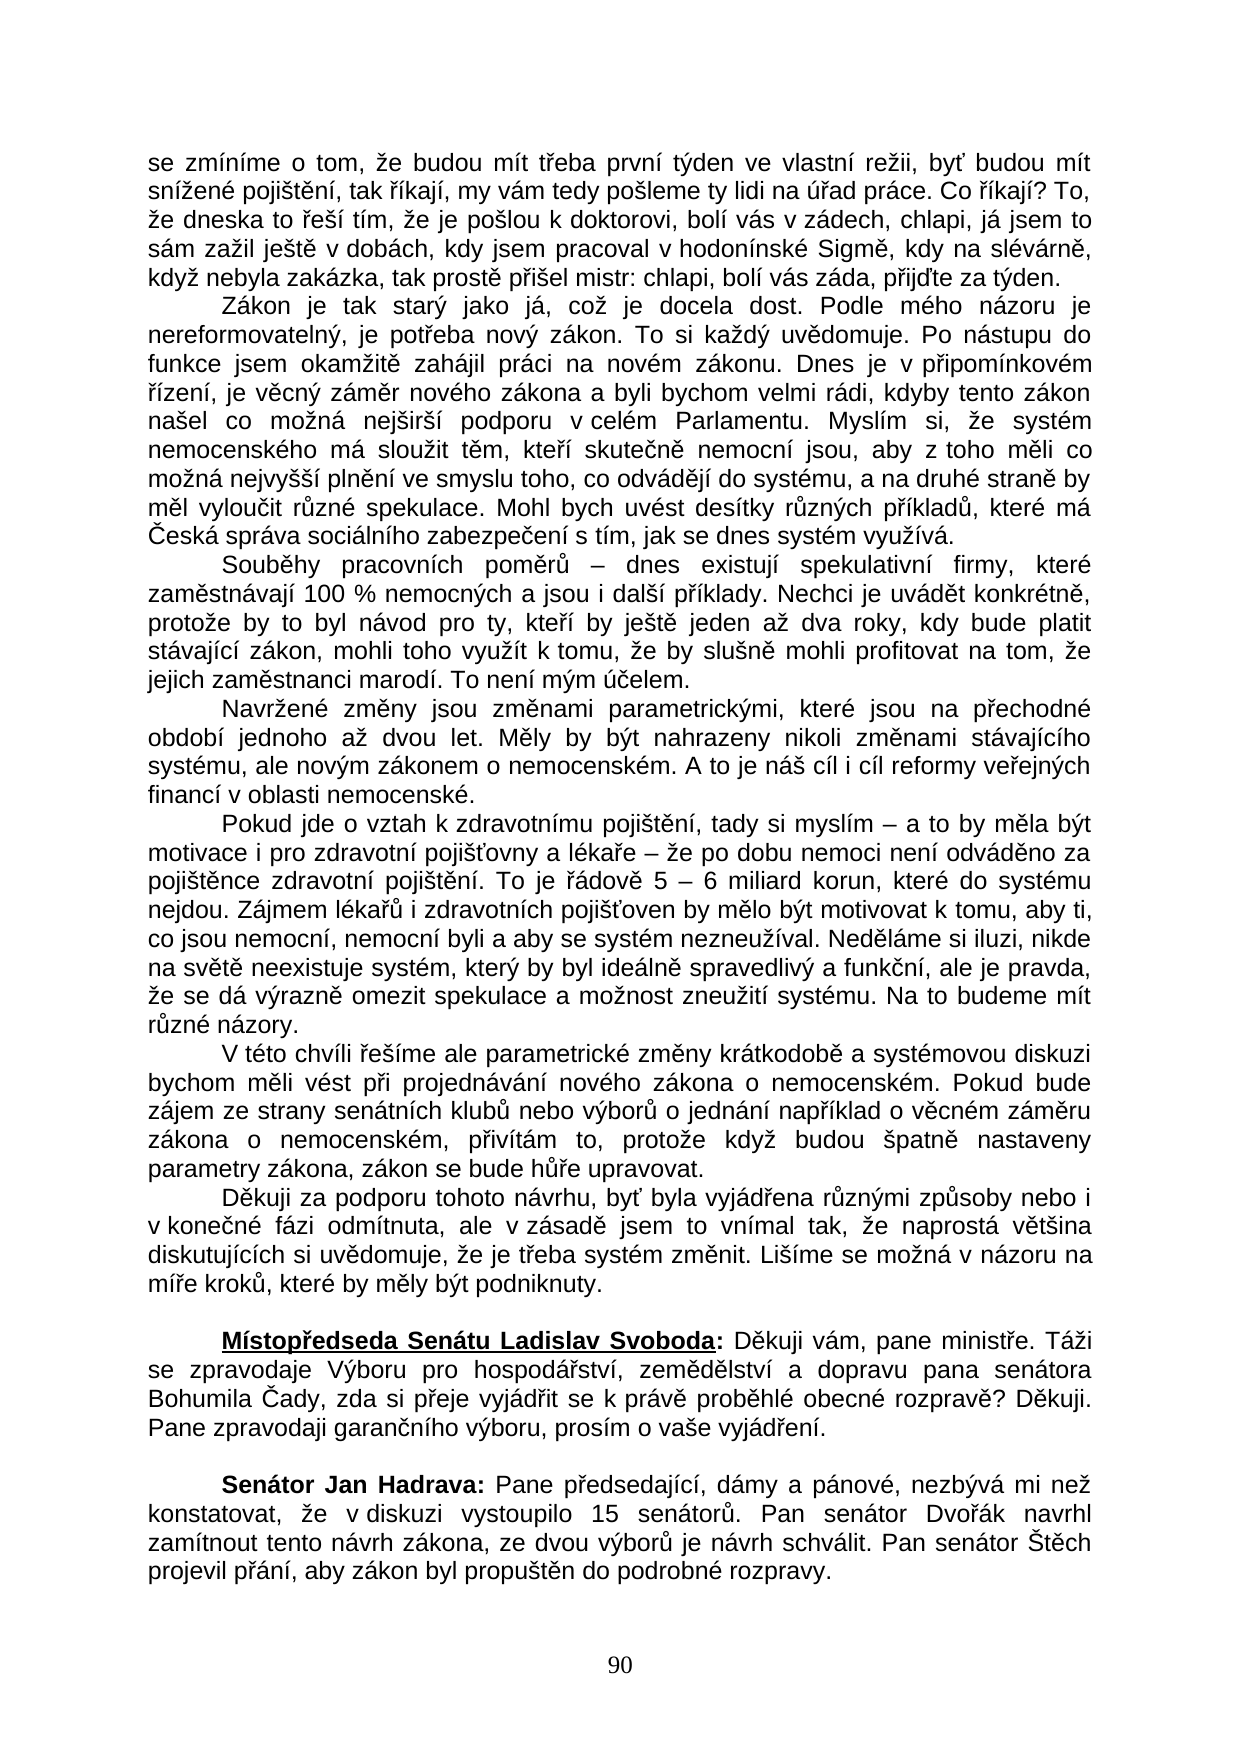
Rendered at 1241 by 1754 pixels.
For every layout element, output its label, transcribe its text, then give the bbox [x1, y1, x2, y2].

text Pokud jde o vztah k zdravotnímu pojištění, tady si myslím – a to by měla být motivace i pro zdravotní pojišťovny a lékaře – že po dobu nemoci není odváděno za pojištěnce zdravotní pojištění. To je řádově 5 – 6 miliard korun, které do systému nejdou. Zájmem lékařů i zdravotních pojišťoven by mělo být motivovat k tomu, aby ti, co jsou nemocní, nemocní byli a aby se systém nezneužíval. Neděláme si iluzi, nikde na světě neexistuje systém, který by byl ideálně spravedlivý a funkční, ale je pravda, že se dá výrazně omezit spekulace a možnost zneužití systému. Na to budeme mít různé názory. [148, 809, 1093, 1039]
text V této chvíli řešíme ale parametrické změny krátkodobě a systémovou diskuzi bychom měli vést při projednávání nového zákona o nemocenském. Pokud bude zájem ze strany senátních klubů nebo výborů o jednání například o věcném záměru zákona o nemocenském, přivítám to, protože když budou špatně nastaveny parametry zákona, zákon se bude hůře upravovat. [148, 1039, 1093, 1183]
text Zákon je tak starý jako já, což je docela dost. Podle mého názoru je nereformovatelný, je potřeba nový zákon. To si každý uvědomuje. Po nástupu do funkce jsem okamžitě zahájil práci na novém zákonu. Dnes je v připomínkovém řízení, je věcný záměr nového zákona a byli bychom velmi rádi, kdyby tento zákon našel co možná nejširší podporu v celém Parlamentu. Myslím si, že systém nemocenského má sloužit těm, kteří skutečně nemocní jsou, aby z toho měli co možná nejvyšší plnění ve smyslu toho, co odvádějí do systému, a na druhé straně by měl vyloučit různé spekulace. Mohl bych uvést desítky různých příkladů, které má Česká správa sociálního zabezpečení s tím, jak se dnes systém využívá. [148, 291, 1093, 550]
text Děkuji za podporu tohoto návrhu, byť byla vyjádřena různými způsoby nebo i v konečné fázi odmítnuta, ale v zásadě jsem to vnímal tak, že naprostá většina diskutujících si uvědomuje, že je třeba systém změnit. Lišíme se možná v názoru na míře kroků, které by měly být podniknuty. [148, 1183, 1093, 1298]
text Souběhy pracovních poměrů – dnes existují spekulativní firmy, které zaměstnávají 100 % nemocných a jsou i další příklady. Nechci je uvádět konkrétně, protože by to byl návod pro ty, kteří by ještě jeden až dva roky, kdy bude platit stávající zákon, mohli toho využít k tomu, že by slušně mohli profitovat na tom, že jejich zaměstnanci marodí. To není mým účelem. [148, 550, 1093, 694]
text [148, 148, 1093, 291]
text Senátor Jan Hadrava: Pane předsedající, dámy a pánové, nezbývá mi než konstatovat, že v diskuzi vystoupilo 15 senátorů. Pan senátor Dvořák navrhl zamítnout tento návrh zákona, ze dvou výborů je návrh schválit. Pan senátor Štěch projevil přání, aby zákon byl propuštěn do podrobné rozpravy. [148, 1470, 1093, 1585]
text Místopředseda Senátu Ladislav Svoboda: Děkuji vám, pane ministře. Táži se zpravodaje Výboru pro hospodářství, zemědělství a dopravu pana senátora Bohumila Čady, zda si přeje vyjádřit se k právě proběhlé obecné rozpravě? Děkuji. Pane zpravodaji garančního výboru, prosím o vaše vyjádření. [148, 1326, 1093, 1441]
text Navržené změny jsou změnami parametrickými, které jsou na přechodné období jednoho až dvou let. Měly by být nahrazeny nikoli změnami stávajícího systému, ale novým zákonem o nemocenském. A to je náš cíl i cíl reformy veřejných financí v oblasti nemocenské. [148, 694, 1093, 809]
